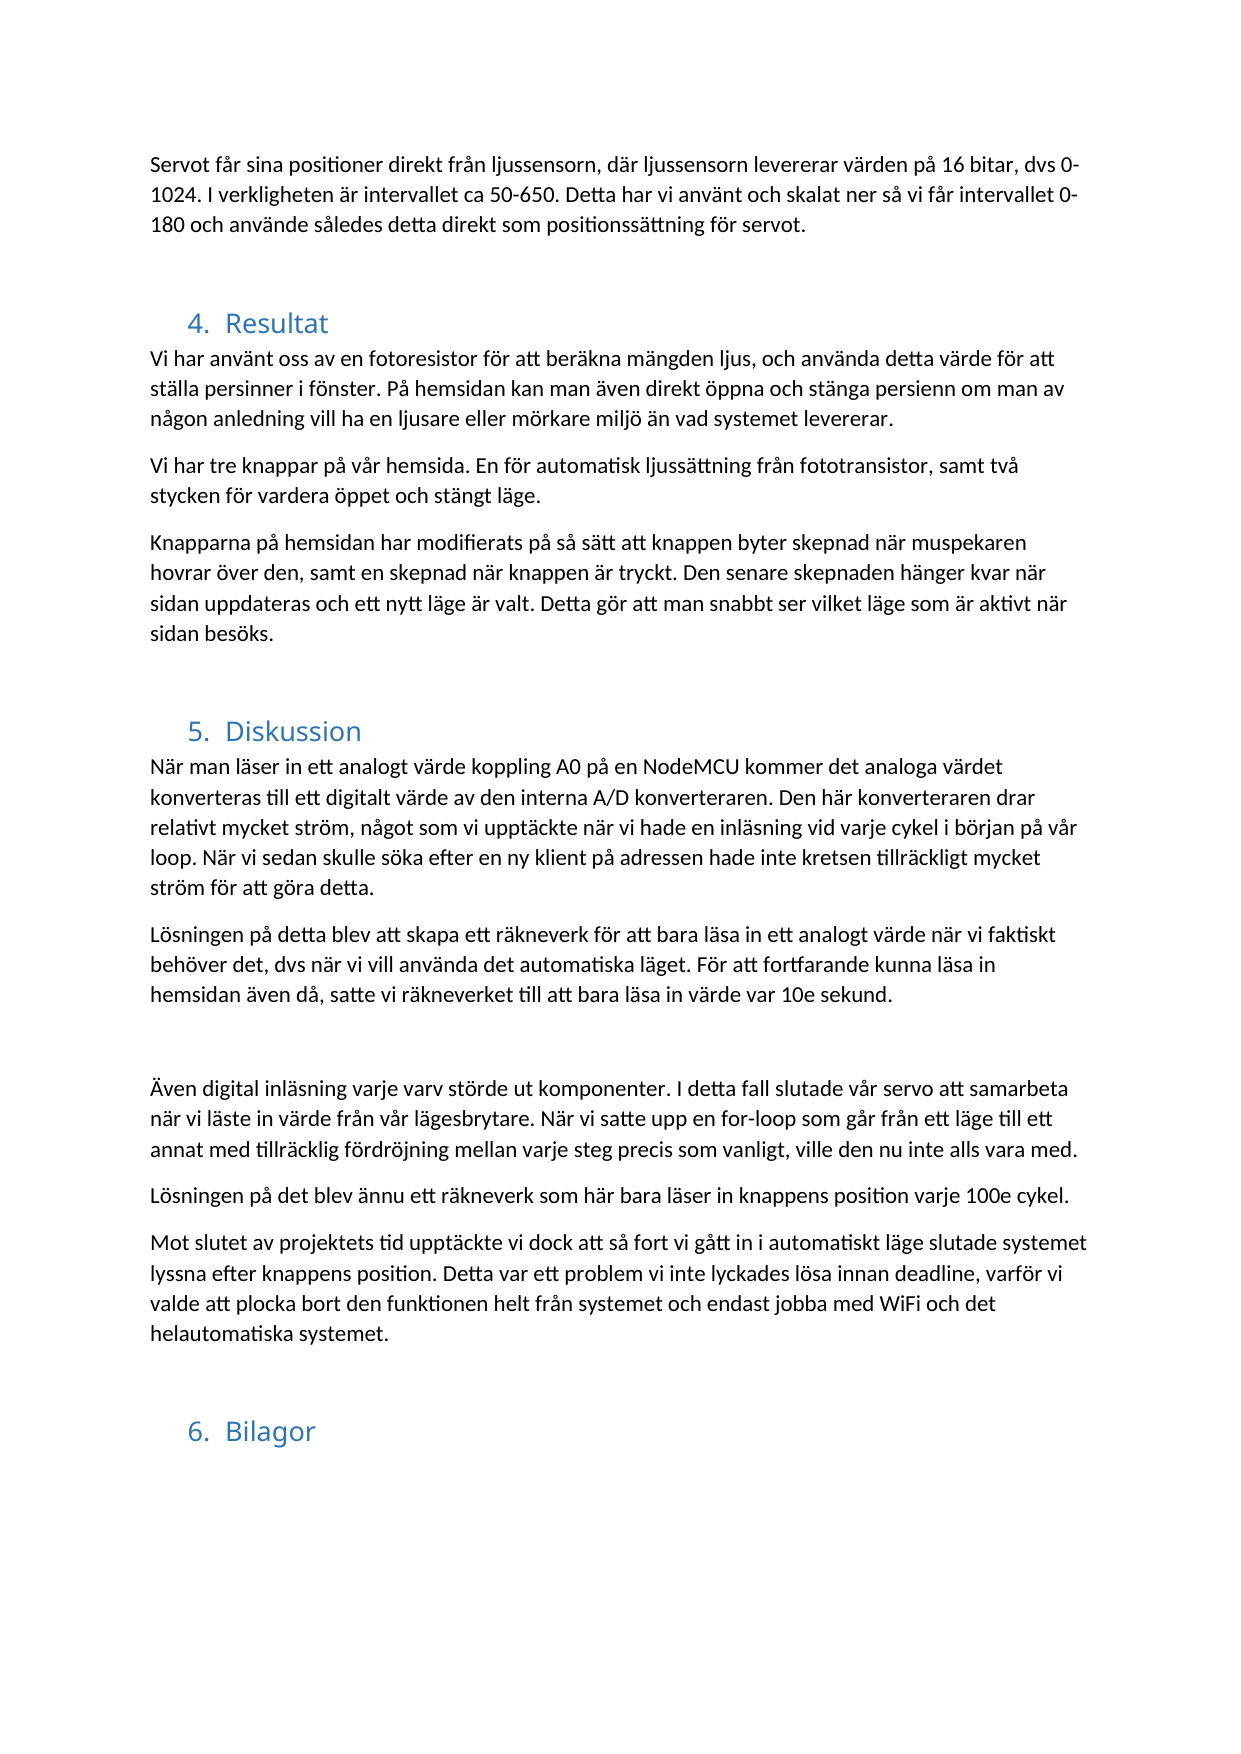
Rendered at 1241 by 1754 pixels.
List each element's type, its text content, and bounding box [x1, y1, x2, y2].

text Vi har tre knappar på vår hemsida. En för automatisk ljussättning från fototransistor, samt två stycken för vardera öppet och stängt läge. [150, 451, 1090, 509]
text När man läser in ett analogt värde koppling A0 på en NodeMCU kommer det analoga värdet konverteras till ett digitalt värde av den interna A/D konverteraren. Den här konverteraren drar relativt mycket ström, något som vi upptäckte när vi hade en inläsning vid varje cykel i början på vår loop. När vi sedan skulle söka efter en ny klient på adressen hade inte kretsen tillräckligt mycket ström för att göra detta. [150, 752, 1090, 901]
text Vi har använt oss av en fotoresistor för att beräkna mängden ljus, och använda detta värde för att ställa persinner i fönster. På hemsidan kan man även direkt öppna och stänga persienn om man av någon anledning vill ha en ljusare eller mörkare miljö än vad systemet levererar. [150, 344, 1090, 432]
text Lösningen på detta blev att skapa ett räkneverk för att bara läsa in ett analogt värde när vi faktiskt behöver det, dvs när vi vill använda det automatiska läget. För att fortfarande kunna läsa in hemsidan även då, satte vi räkneverket till att bara läsa in värde var 10e sekund. [150, 920, 1090, 1009]
text Även digital inläsning varje varv störde ut komponenter. I detta fall slutade vår servo att samarbeta när vi läste in värde från vår lägesbrytare. När vi satte upp en for-loop som går från ett läge till ett annat med tillräcklig fördröjning mellan varje steg precis som vanligt, ville den nu inte alls vara med. [150, 1074, 1090, 1163]
text Mot slutet av projektets tid upptäckte vi dock att så fort vi gått in i automatiskt läge slutade systemet lyssna efter knappens position. Detta var ett problem vi inte lyckades lösa innan deadline, varför vi valde att plocka bort den funktionen helt från systemet och endast jobba med WiFi och det helautomatiska systemet. [150, 1228, 1090, 1347]
subtitle Resultat [187, 304, 1090, 341]
text Servot får sina positioner direkt från ljussensorn, där ljussensorn levererar värden på 16 bitar, dvs 0-1024. I verkligheten är intervallet ca 50-650. Detta har vi använt och skalat ner så vi får intervallet 0-180 och använde således detta direkt som positionssättning för servot. [150, 150, 1090, 238]
text Knapparna på hemsidan har modifierats på så sätt att knappen byter skepnad när muspekaren hovrar över den, samt en skepnad när knappen är tryckt. Den senare skepnaden hänger kvar när sidan uppdateras och ett nytt läge är valt. Detta gör att man snabbt ser vilket läge som är aktivt när sidan besöks. [150, 528, 1090, 647]
text Lösningen på det blev ännu ett räkneverk som här bara läser in knappens position varje 100e cykel. [150, 1182, 1090, 1210]
subtitle Bilagor [187, 1413, 1090, 1450]
subtitle Diskussion [187, 713, 1090, 749]
